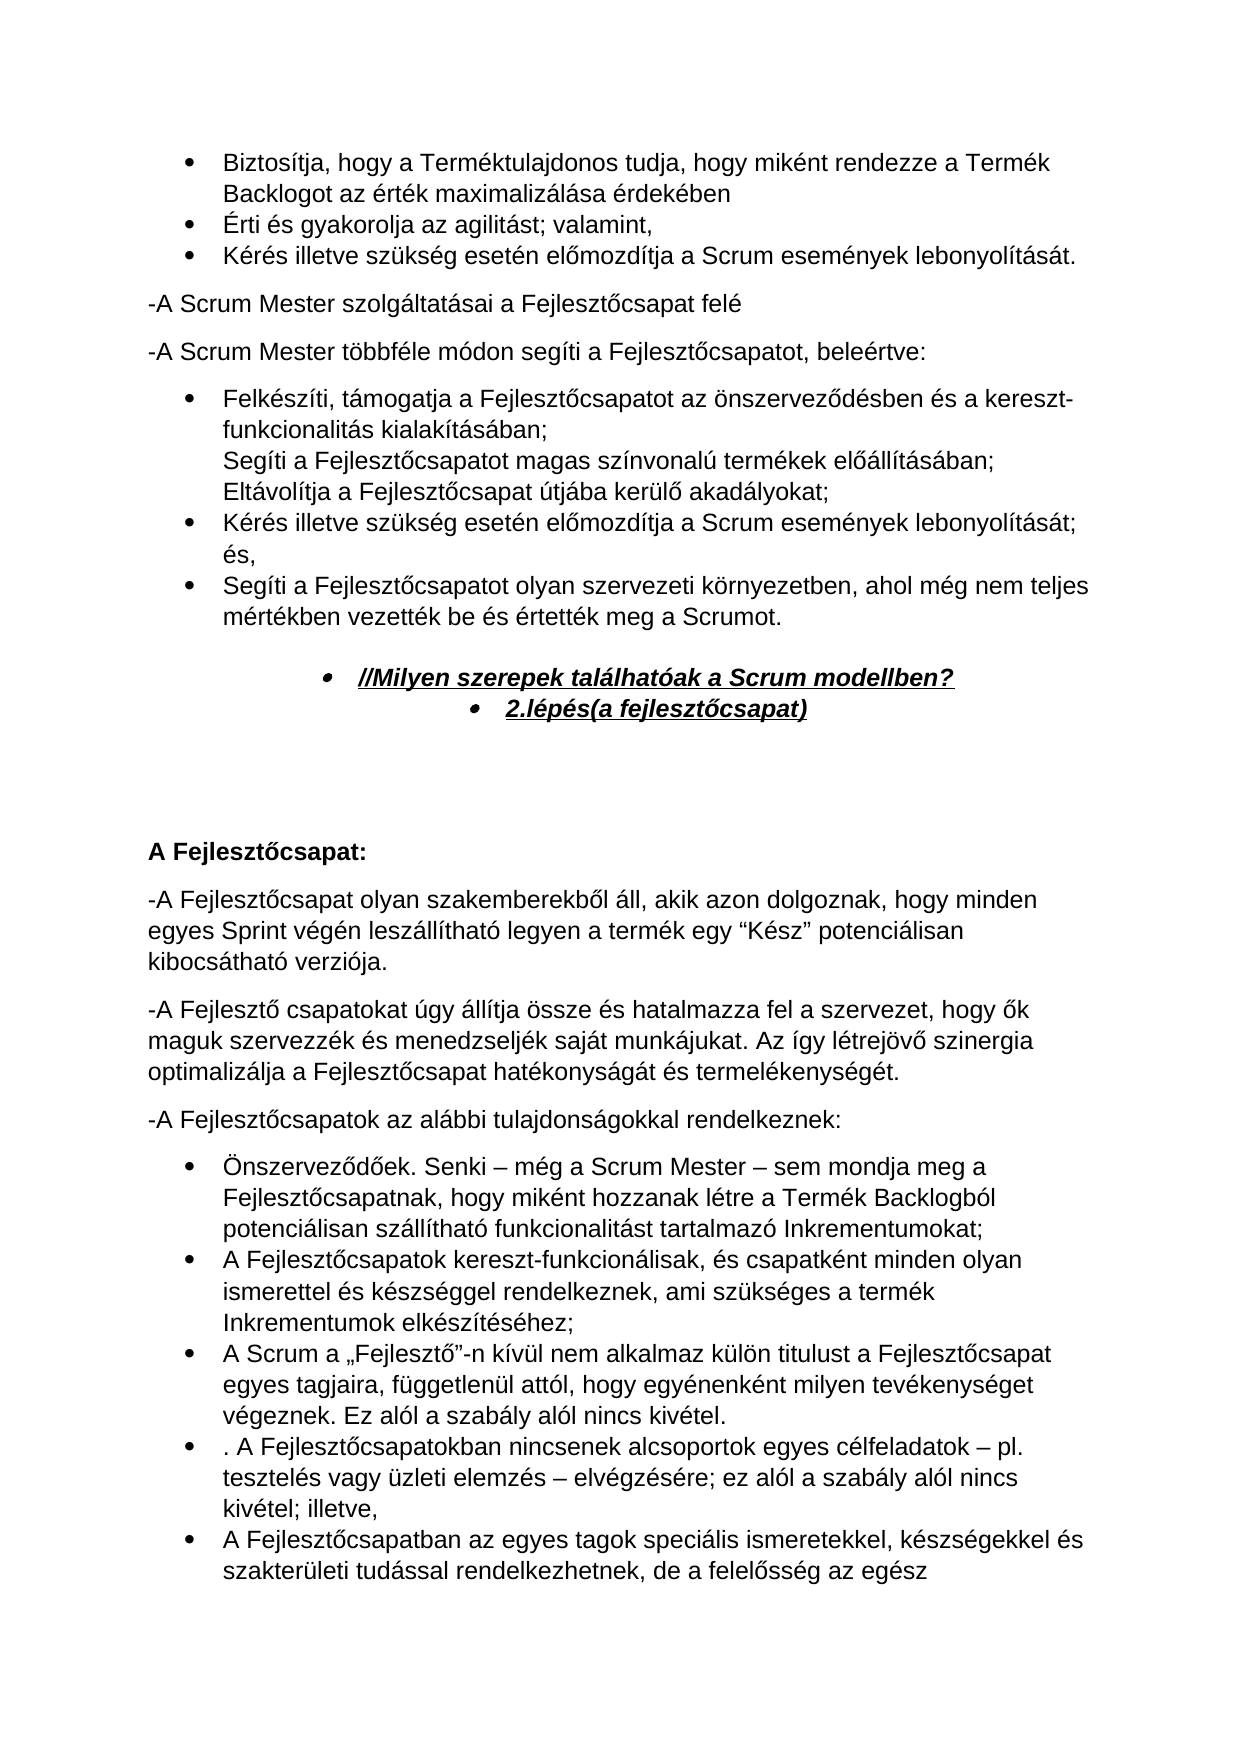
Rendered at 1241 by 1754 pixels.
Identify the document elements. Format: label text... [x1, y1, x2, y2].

text -A Scrum Mester többféle módon segíti a Fejlesztőcsapatot, beleértve: [148, 336, 1093, 365]
list Segíti a Fejlesztőcsapatot olyan szervezeti környezetben, ahol még nem teljes mértékben vezették be és értették meg a Scrumot. [185, 571, 1093, 661]
text -A Fejlesztőcsapatok az alábbi tulajdonságokkal rendelkeznek: [148, 1104, 1093, 1133]
list Kérés illetve szükség esetén előmozdítja a Scrum események lebonyolítását; és, [185, 508, 1093, 568]
list Kérés illetve szükség esetén előmozdítja a Scrum események lebonyolítását. [185, 241, 1093, 270]
list A Scrum a „Fejlesztő”-n kívül nem alkalmaz külön titulust a Fejlesztőcsapat egyes tagjaira, függetlenül attól, hogy egyénenként milyen tevékenységet végeznek. Ez alól a szabály alól nincs kivétel. [185, 1339, 1093, 1430]
text -A Fejlesztő csapatokat úgy állítja össze és hatalmazza fel a szervezet, hogy ők maguk szervezzék és menedzseljék saját munkájukat. Az így létrejövő szinergia optimalizálja a Fejlesztőcsapat hatékonyságát és termelékenységét. [148, 995, 1093, 1086]
list Eltávolítja a Fejlesztőcsapat útjába kerülő akadályokat; [223, 477, 1093, 506]
list . A Fejlesztőcsapatokban nincsenek alcsoportok egyes célfeladatok – pl. tesztelés vagy üzleti elemzés – elvégzésére; ez alól a szabály alól nincs kivétel; illetve, [185, 1432, 1093, 1523]
list Segíti a Fejlesztőcsapatot magas színvonalú termékek előállításában; [223, 446, 1093, 475]
list 2.lépés(a fejlesztőcsapat) [185, 694, 1093, 723]
text A Fejlesztőcsapat: [148, 837, 1093, 866]
list //Milyen szerepek találhatóak a Scrum modellben? [185, 663, 1093, 692]
list Önszerveződőek. Senki – még a Scrum Mester – sem mondja meg a Fejlesztőcsapatnak, hogy miként hozzanak létre a Termék Backlogból potenciálisan szállítható funkcionalitást tartalmazó Inkrementumokat; [185, 1152, 1093, 1243]
text -A Scrum Mester szolgáltatásai a Fejlesztőcsapat felé [148, 289, 1093, 317]
list A Fejlesztőcsapatok kereszt-funkcionálisak, és csapatként minden olyan ismerettel és készséggel rendelkeznek, ami szükséges a termék Inkrementumok elkészítéséhez; [185, 1246, 1093, 1336]
list Biztosítja, hogy a Terméktulajdonos tudja, hogy miként rendezze a Termék Backlogot az érték maximalizálása érdekében [185, 148, 1093, 207]
list Érti és gyakorolja az agilitást; valamint, [185, 210, 1093, 239]
list Felkészíti, támogatja a Fejlesztőcsapatot az önszerveződésben és a kereszt-funkcionalitás kialakításában; [185, 384, 1093, 444]
text -A Fejlesztőcsapat olyan szakemberekből áll, akik azon dolgoznak, hogy minden egyes Sprint végén leszállítható legyen a termék egy “Kész” potenciálisan kibocsátható verziója. [148, 885, 1093, 976]
